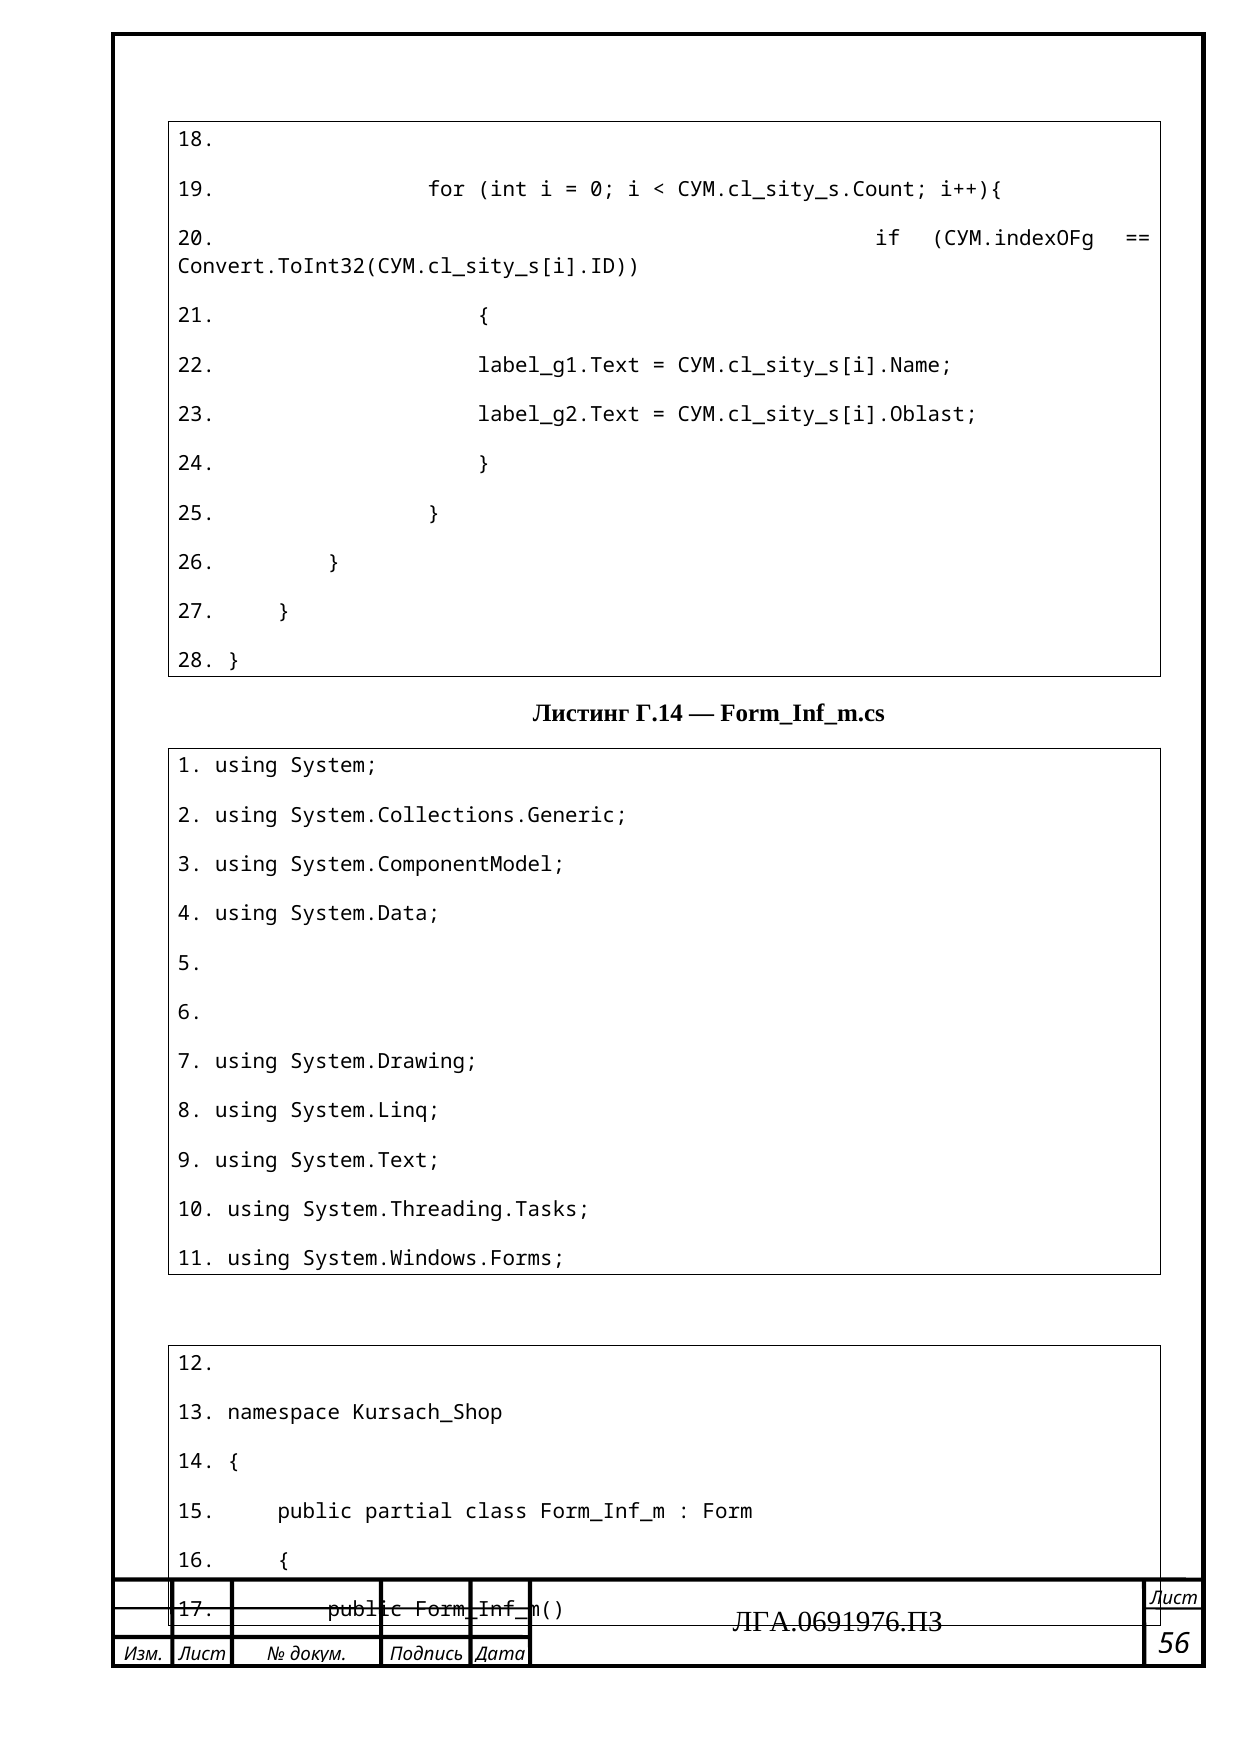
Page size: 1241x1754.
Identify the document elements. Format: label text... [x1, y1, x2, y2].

text 15. public partial class Form_Inf_m : Form [169, 1493, 1160, 1524]
text 7. using System.Drawing; [169, 1043, 1160, 1075]
text 10. using System.Threading.Tasks; [169, 1191, 1160, 1222]
text 12. [169, 1346, 1160, 1377]
text 14. { [169, 1443, 1160, 1475]
text 18. [169, 122, 1160, 153]
text 5. [169, 944, 1160, 976]
text 21. { [169, 297, 1160, 329]
text 24. } [169, 445, 1160, 477]
text 8. using System.Linq; [169, 1092, 1160, 1124]
text 17. public Form_Inf_m() [169, 1591, 1160, 1625]
text 9. using System.Text; [169, 1142, 1160, 1173]
text 26. } [169, 544, 1160, 575]
text 23. label_g2.Text = СУМ.cl_sity_s[i].Oblast; [169, 396, 1160, 428]
text 19. for (int i = 0; i < СУМ.cl_sity_s.Count; i++){ [169, 171, 1160, 202]
text Листинг Г.14 — Form_Inf_m.cs [177, 698, 1152, 727]
text 22. label_g1.Text = СУМ.cl_sity_s[i].Name; [169, 347, 1160, 378]
text 16. { [169, 1542, 1160, 1574]
text 4. using System.Data; [169, 895, 1160, 927]
text 25. } [169, 494, 1160, 526]
text 3. using System.ComponentModel; [169, 846, 1160, 878]
text 2. using System.Collections.Generic; [169, 797, 1160, 828]
text 6. [169, 994, 1160, 1025]
text 1. using System; [169, 749, 1160, 779]
text 27. } [169, 593, 1160, 625]
text 20. if (СУМ.indexOFg == Convert.ToInt32(СУМ.cl_sity_s[i].ID)) [169, 220, 1160, 280]
text 11. using System.Windows.Forms; [169, 1240, 1160, 1274]
text 13. namespace Kursach_Shop [169, 1394, 1160, 1426]
text 28. } [169, 642, 1160, 676]
